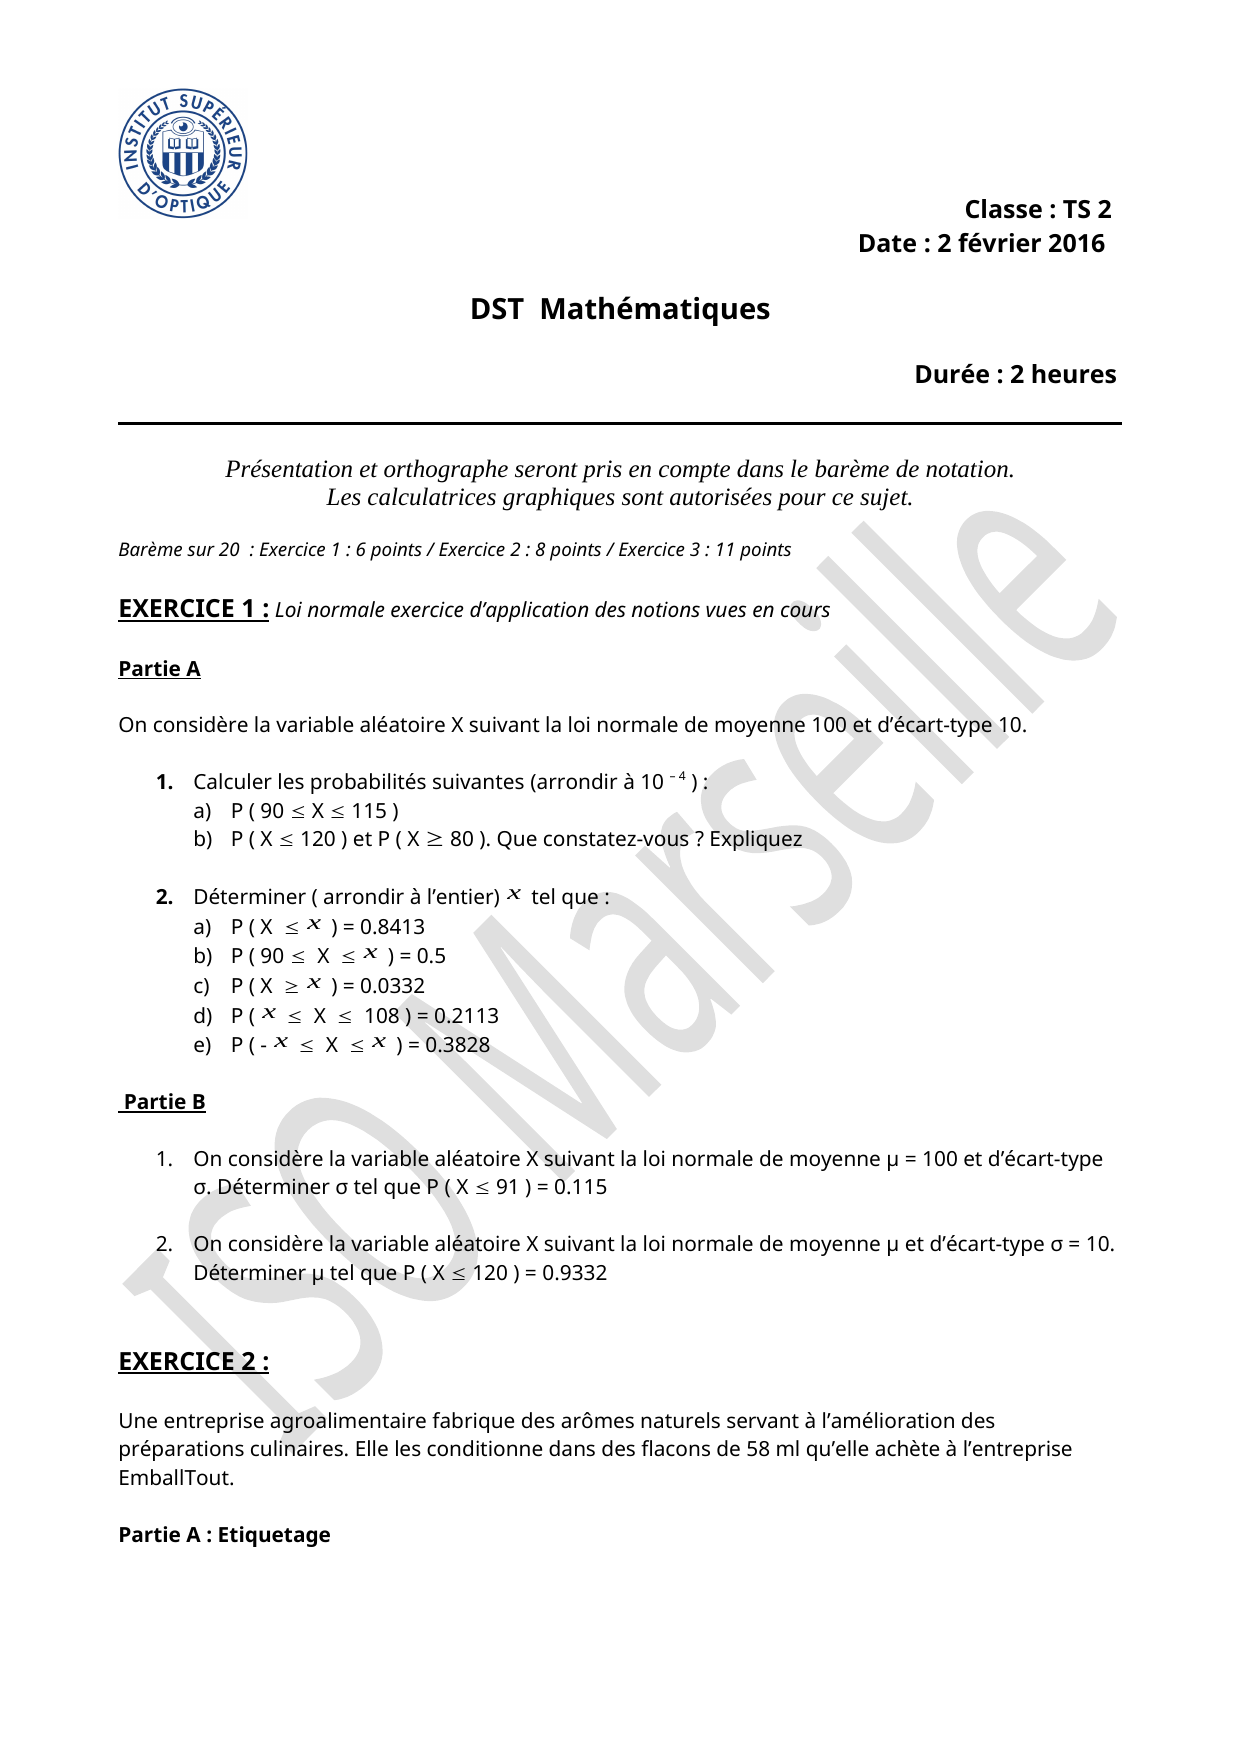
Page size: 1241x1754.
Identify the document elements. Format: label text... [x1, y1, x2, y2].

text EXERCICE 1 : Loi normale exercice d’application des notions vues en cours [118, 591, 1122, 625]
list P ( X ) = 0.8413 [193, 911, 1122, 940]
picture [118, 88, 248, 219]
text Partie A : Etiquetage [118, 1520, 1122, 1548]
text Durée : 2 heures [118, 357, 1122, 391]
text Partie B [118, 1087, 1122, 1116]
text Une entreprise agroalimentaire fabrique des arômes naturels servant à l’amélioration des préparations culinaires. Elle les conditionne dans des flacons de 58 ml qu’elle achète à l’entreprise EmballTout. [118, 1406, 1122, 1491]
list On considère la variable aléatoire X suivant la loi normale de moyenne μ et d’écart-type σ = 10. Déterminer μ tel que P ( X 120 ) = 0.9332 [156, 1229, 1122, 1286]
text Partie A [118, 654, 1122, 682]
text DST Mathématiques [118, 288, 1122, 328]
text Les calculatrices graphiques sont autorisées pour ce sujet. [118, 482, 1122, 511]
list Calculer les probabilités suivantes (arrondir à 10 – 4 ) : [156, 767, 1122, 796]
list P ( 90 X 115 ) [193, 796, 1122, 824]
list P ( X ) = 0.0332 [193, 970, 1122, 999]
list Déterminer ( arrondir à l’entier) tel que : [156, 881, 1122, 911]
text EXERCICE 2 : [118, 1343, 1122, 1377]
list On considère la variable aléatoire X suivant la loi normale de moyenne μ = 100 et d’écart-type σ. Déterminer σ tel que P ( X 91 ) = 0.115 [156, 1144, 1122, 1201]
text Barème sur 20 : Exercice 1 : 6 points / Exercice 2 : 8 points / Exercice 3 : 11 points [118, 537, 1122, 562]
text On considère la variable aléatoire X suivant la loi normale de moyenne 100 et d’écart-type 10. [118, 711, 1122, 739]
list P ( X 108 ) = 0.2113 [193, 999, 1122, 1029]
text Présentation et orthographe seront pris en compte dans le barème de notation. [118, 454, 1122, 482]
list P ( 90 X ) = 0.5 [193, 940, 1122, 970]
list P ( X 120 ) et P ( X 80 ). Que constatez-vous ? Expliquez [193, 824, 1122, 853]
list P ( - X ) = 0.3828 [193, 1029, 1122, 1059]
